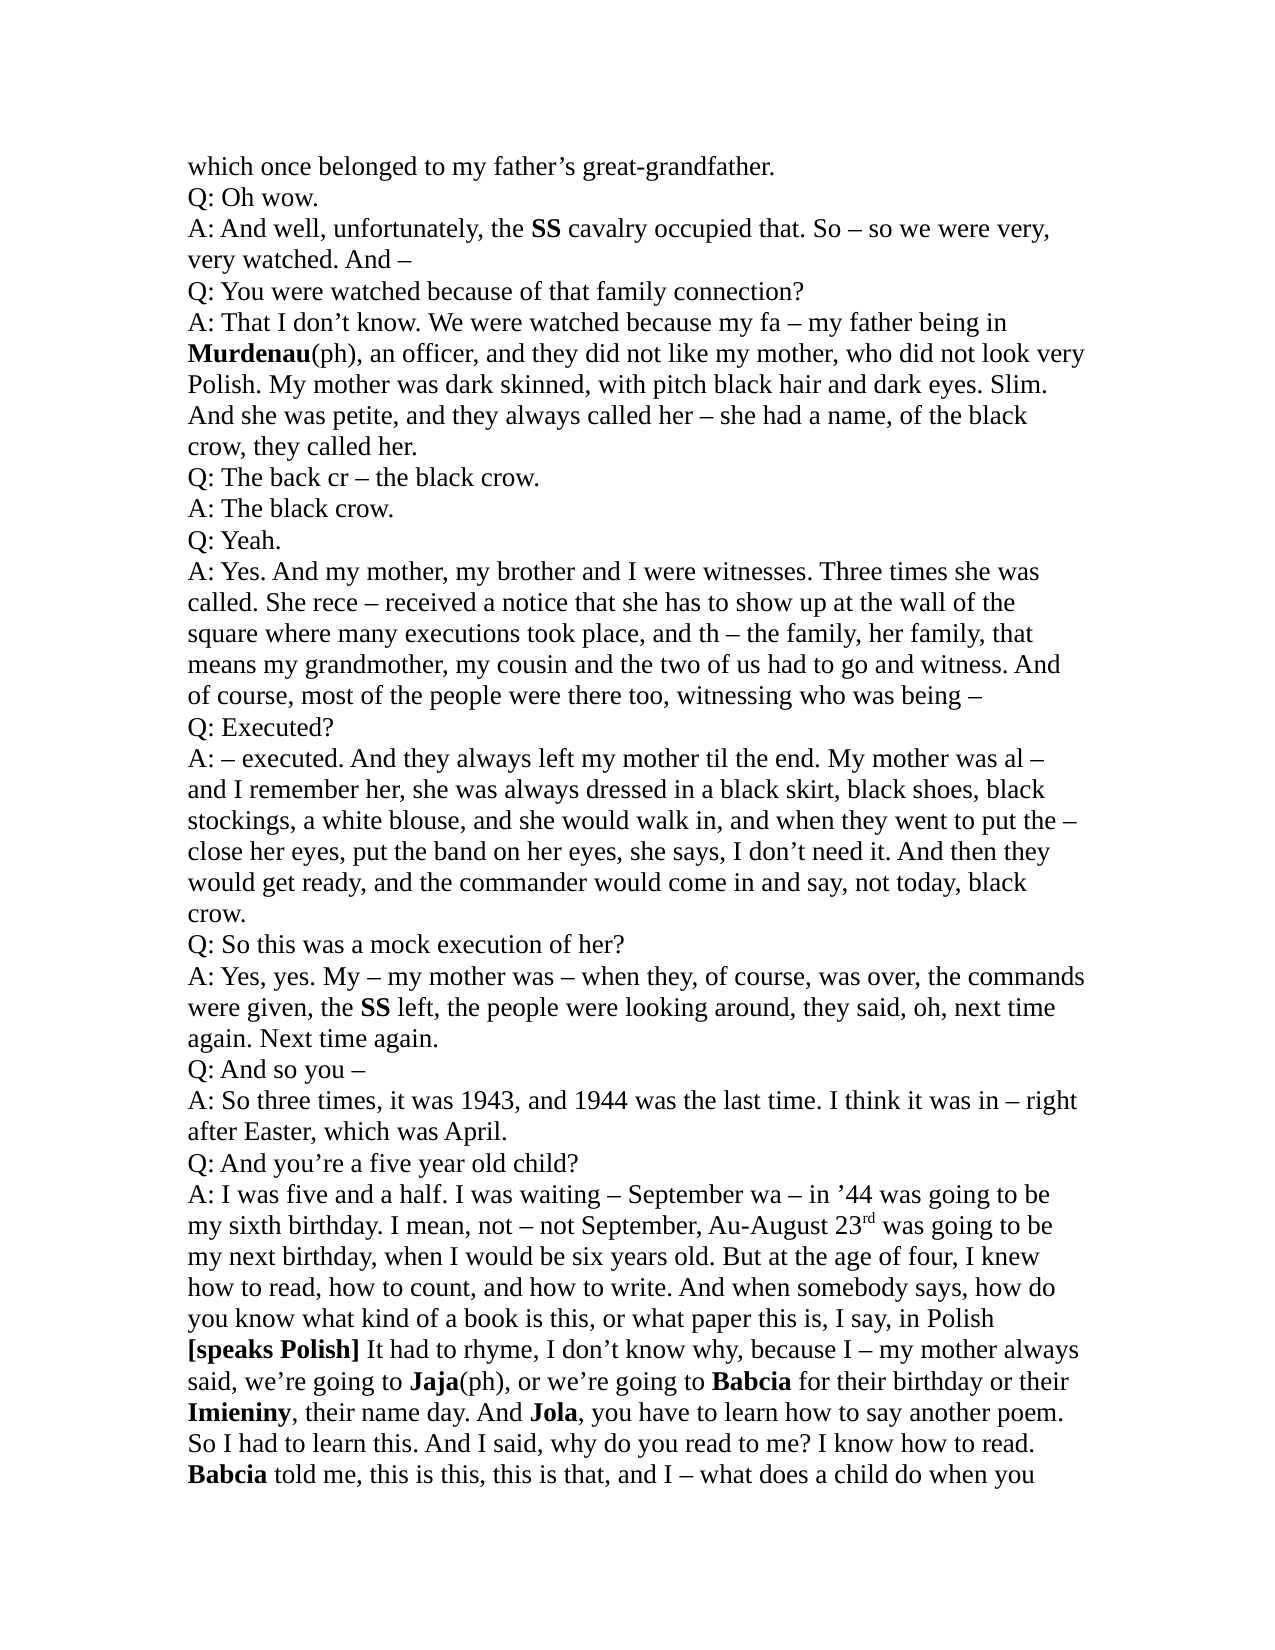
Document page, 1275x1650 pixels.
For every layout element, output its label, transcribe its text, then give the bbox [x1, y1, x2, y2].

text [187, 1240, 1087, 1489]
text A: And well, unfortunately, the SS cavalry occupied that. So – so we were very, very watched. And – [187, 274, 1087, 337]
text Q: Oh wow. [187, 243, 1087, 274]
text Q: Yeah. [187, 586, 1087, 617]
text Q: Executed? [187, 773, 1087, 804]
text Q: So this was a mock execution of her? [187, 991, 1087, 1022]
text Q: You were watched because of that family connection? [187, 337, 1087, 368]
text Q: And you’re a five year old child? [187, 1209, 1087, 1240]
text A: That I don’t know. We were watched because my fa – my father being in Murdenau(ph), an officer, and they did not like my mother, who did not look very Polish. My mother was dark skinned, with pitch black hair and dark eyes. Slim. And she was petite, and they always called her – she had a name, of the black crow, they called her. [187, 368, 1087, 524]
text A: Yes. And my mother, my brother and I were witnesses. Three times she was called. She rece – received a notice that she has to show up at the wall of the square where many executions took place, and th – the family, her family, that means my grandmother, my cousin and the two of us had to go and witness. And of course, most of the people were there too, witnessing who was being – [187, 617, 1087, 773]
text A: Yes, yes. My – my mother was – when they, of course, was over, the commands were given, the SS left, the people were looking around, they said, oh, next time again. Next time again. [187, 1022, 1087, 1116]
text A: So three times, it was 1943, and 1944 was the last time. I think it was in – right after Easter, which was April. [187, 1147, 1087, 1209]
text A: The black crow. [187, 555, 1087, 586]
text Q: The back cr – the black crow. [187, 524, 1087, 555]
text A: Yes. We lived right across in a house, only in one room on the third floor – well, I mean, I – European would be second floor. But across the – the palace, which once belonged to my father’s great-grandfather. [187, 150, 1087, 243]
text Q: And so you – [187, 1116, 1087, 1147]
text A: – executed. And they always left my mother til the end. My mother was al – and I remember her, she was always dressed in a black skirt, black shoes, black stockings, a white blouse, and she would walk in, and when they went to put the – close her eyes, put the band on her eyes, she says, I don’t need it. And then they would get ready, and the commander would come in and say, not today, black crow. [187, 804, 1087, 991]
